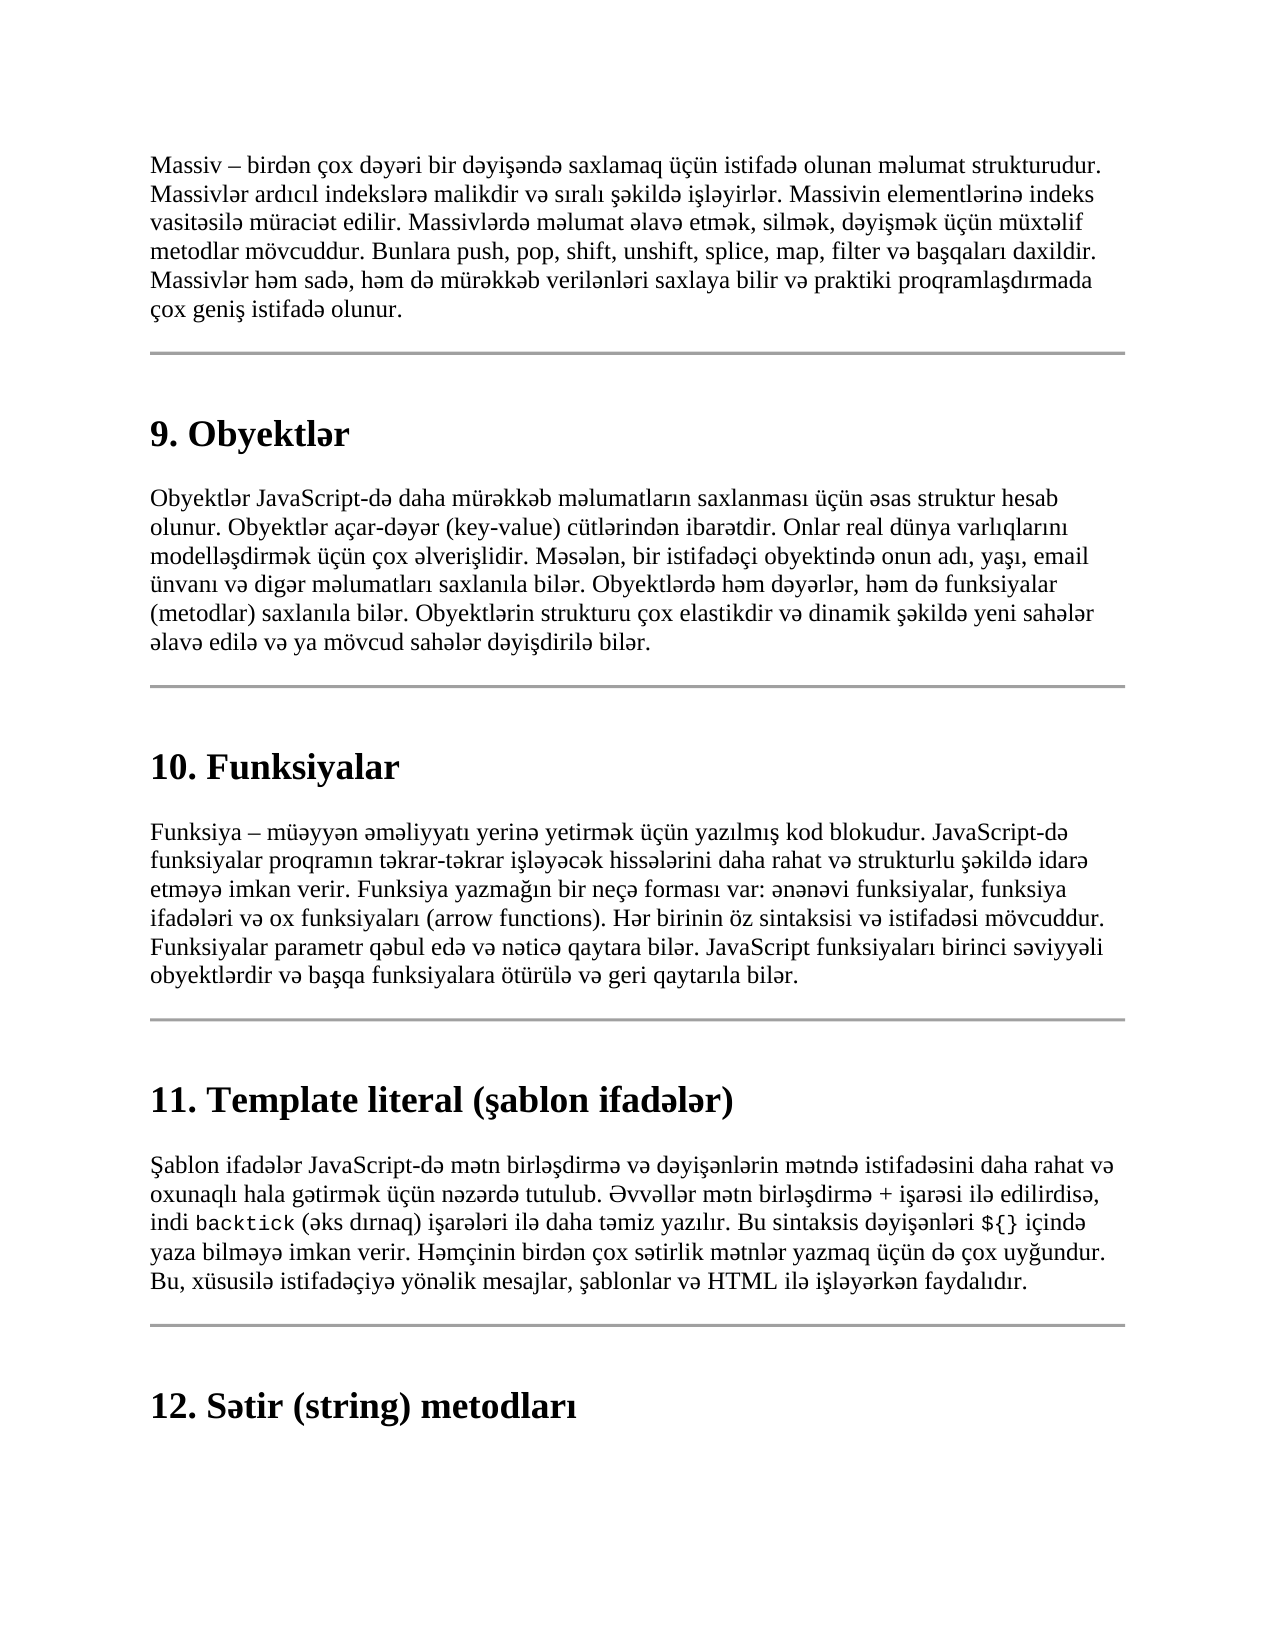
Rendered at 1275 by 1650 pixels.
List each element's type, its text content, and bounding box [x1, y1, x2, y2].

text Massiv – birdən çox dəyəri bir dəyişəndə saxlamaq üçün istifadə olunan məlumat strukturudur. Massivlər ardıcıl indekslərə malikdir və sıralı şəkildə işləyirlər. Massivin elementlərinə indeks vasitəsilə müraciət edilir. Massivlərdə məlumat əlavə etmək, silmək, dəyişmək üçün müxtəlif metodlar mövcuddur. Bunlara push, pop, shift, unshift, splice, map, filter və başqaları daxildir. Massivlər həm sadə, həm də mürəkkəb verilənləri saxlaya bilir və praktiki proqramlaşdırmada çox geniş istifadə olunur. [150, 150, 1125, 322]
subtitle 10. Funksiyalar [150, 744, 1125, 787]
subtitle 11. Template literal (şablon ifadələr) [150, 1078, 1125, 1121]
text Obyektlər JavaScript-də daha mürəkkəb məlumatların saxlanması üçün əsas struktur hesab olunur. Obyektlər açar-dəyər (key-value) cütlərindən ibarətdir. Onlar real dünya varlıqlarını modelləşdirmək üçün çox əlverişlidir. Məsələn, bir istifadəçi obyektində onun adı, yaşı, email ünvanı və digər məlumatları saxlanıla bilər. Obyektlərdə həm dəyərlər, həm də funksiyalar (metodlar) saxlanıla bilər. Obyektlərin strukturu çox elastikdir və dinamik şəkildə yeni sahələr əlavə edilə və ya mövcud sahələr dəyişdirilə bilər. [150, 483, 1125, 656]
text Funksiya – müəyyən əməliyyatı yerinə yetirmək üçün yazılmış kod blokudur. JavaScript-də funksiyalar proqramın təkrar-təkrar işləyəcək hissələrini daha rahat və strukturlu şəkildə idarə etməyə imkan verir. Funksiya yazmağın bir neçə forması var: ənənəvi funksiyalar, funksiya ifadələri və ox funksiyaları (arrow functions). Hər birinin öz sintaksisi və istifadəsi mövcuddur. Funksiyalar parametr qəbul edə və nəticə qaytara bilər. JavaScript funksiyaları birinci səviyyəli obyektlərdir və başqa funksiyalara ötürülə və geri qaytarıla bilər. [150, 817, 1125, 989]
text Şablon ifadələr JavaScript-də mətn birləşdirmə və dəyişənlərin mətndə istifadəsini daha rahat və oxunaqlı hala gətirmək üçün nəzərdə tutulub. Əvvəllər mətn birləşdirmə + işarəsi ilə edilirdisə, indi backtick (əks dırnaq) işarələri ilə daha təmiz yazılır. Bu sintaksis dəyişənləri ${} içində yaza bilməyə imkan verir. Həmçinin birdən çox sətirlik mətnlər yazmaq üçün də çox uyğundur. Bu, xüsusilə istifadəçiyə yönəlik mesajlar, şablonlar və HTML ilə işləyərkən faydalıdır. [150, 1150, 1125, 1294]
subtitle 9. Obyektlər [150, 411, 1125, 454]
subtitle 12. Sətir (string) metodları [150, 1383, 1125, 1426]
